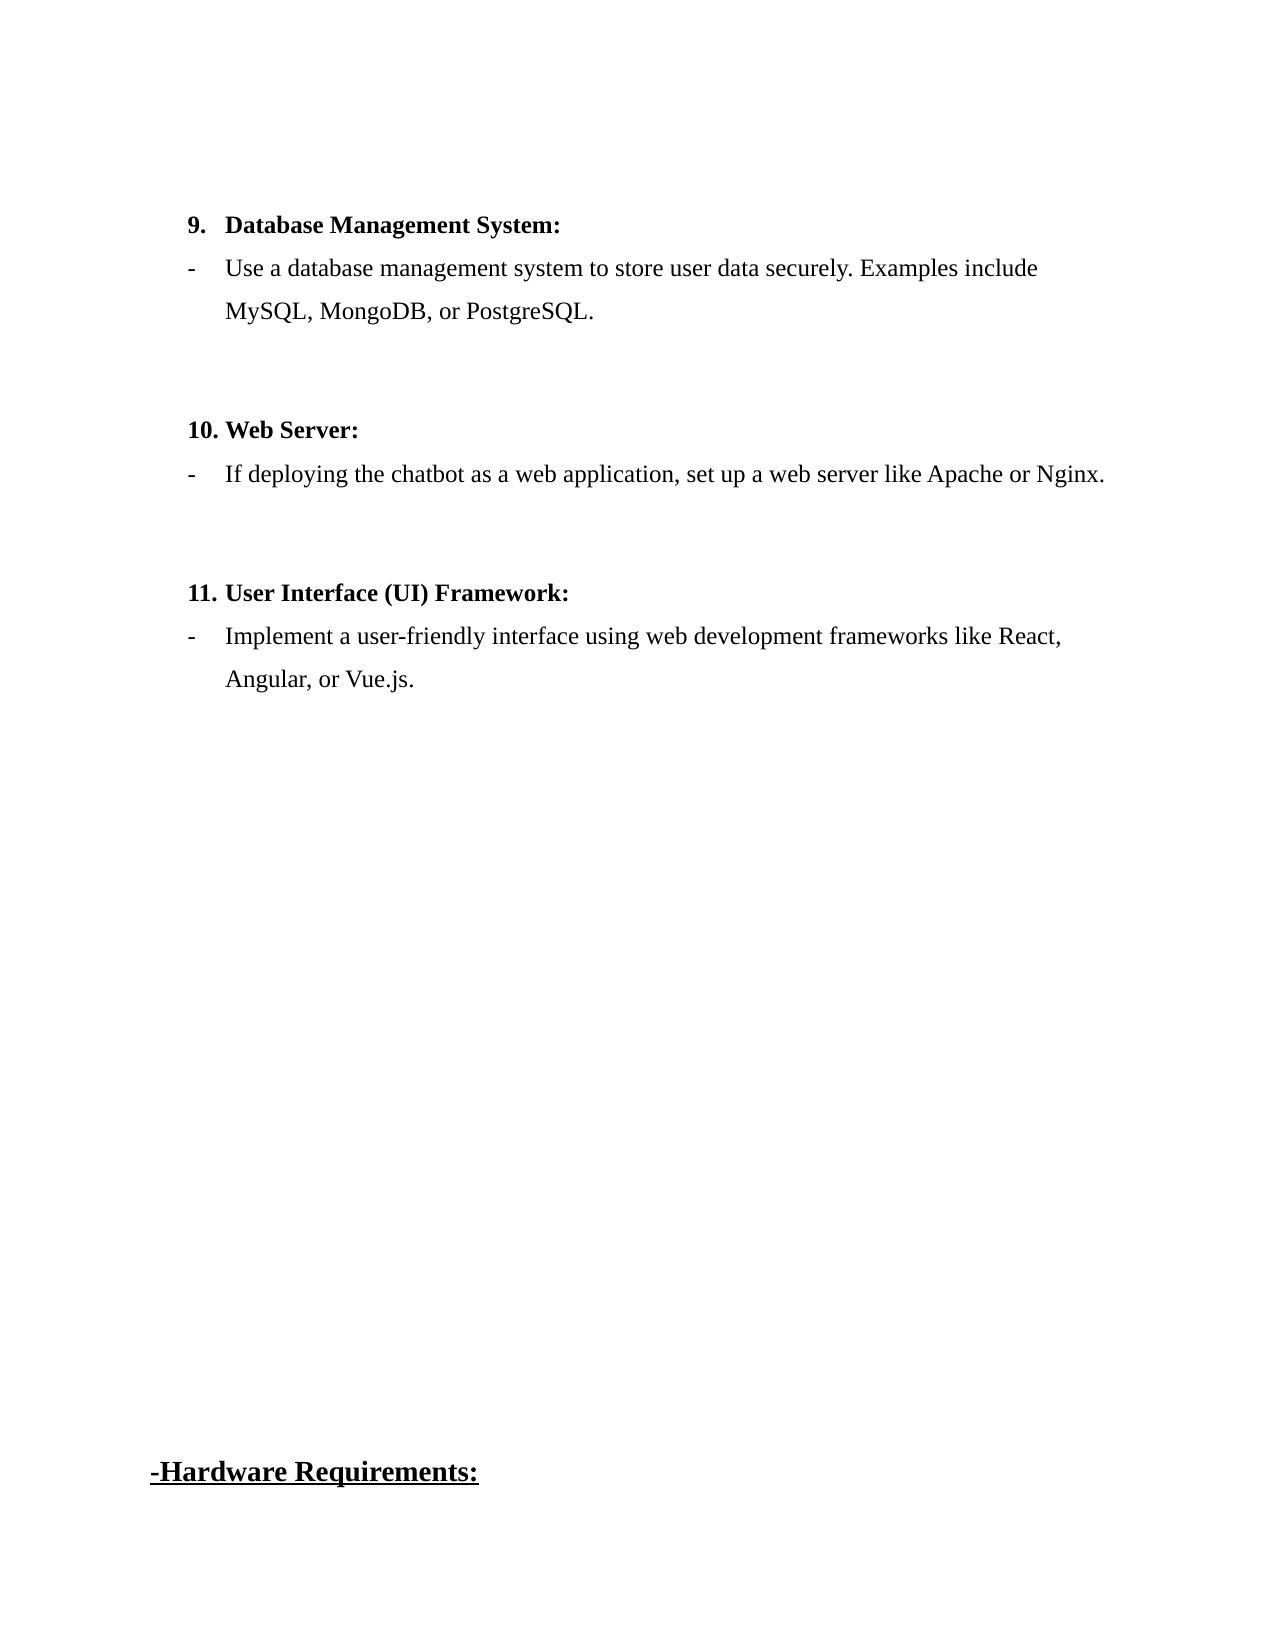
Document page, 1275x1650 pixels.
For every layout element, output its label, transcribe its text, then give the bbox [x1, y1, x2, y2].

text -Hardware Requirements: [150, 1454, 1125, 1487]
list User Interface (UI) Framework: [187, 578, 1125, 607]
list Use a database management system to store user data securely. Examples include MySQL, MongoDB, or PostgreSQL. [187, 253, 1125, 325]
list Web Server: [187, 416, 1125, 444]
list Implement a user-friendly interface using web development frameworks like React, Angular, or Vue.js. [187, 621, 1125, 693]
list If deploying the chatbot as a web application, set up a web server like Apache or Nginx. [187, 459, 1125, 487]
list Database Management System: [187, 210, 1125, 238]
